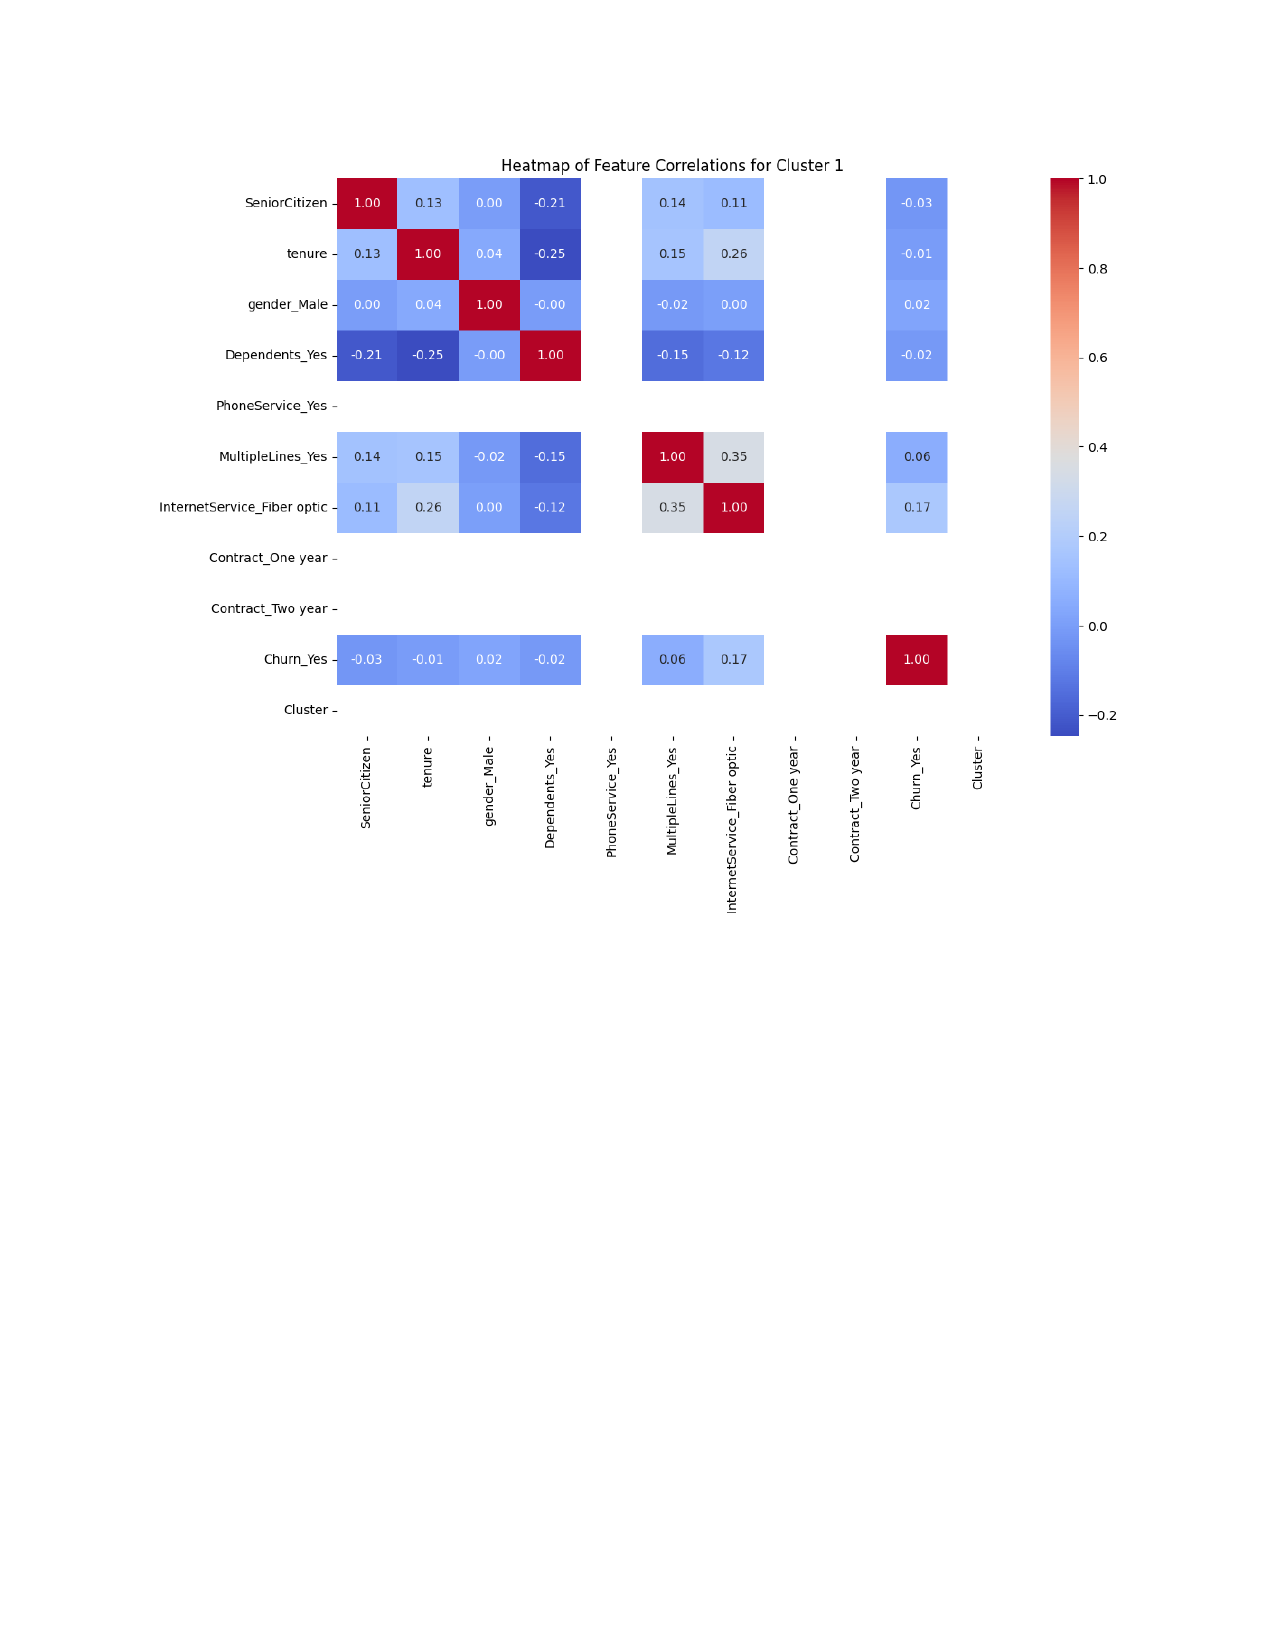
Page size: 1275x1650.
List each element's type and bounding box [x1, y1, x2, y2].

picture [150, 150, 1125, 922]
